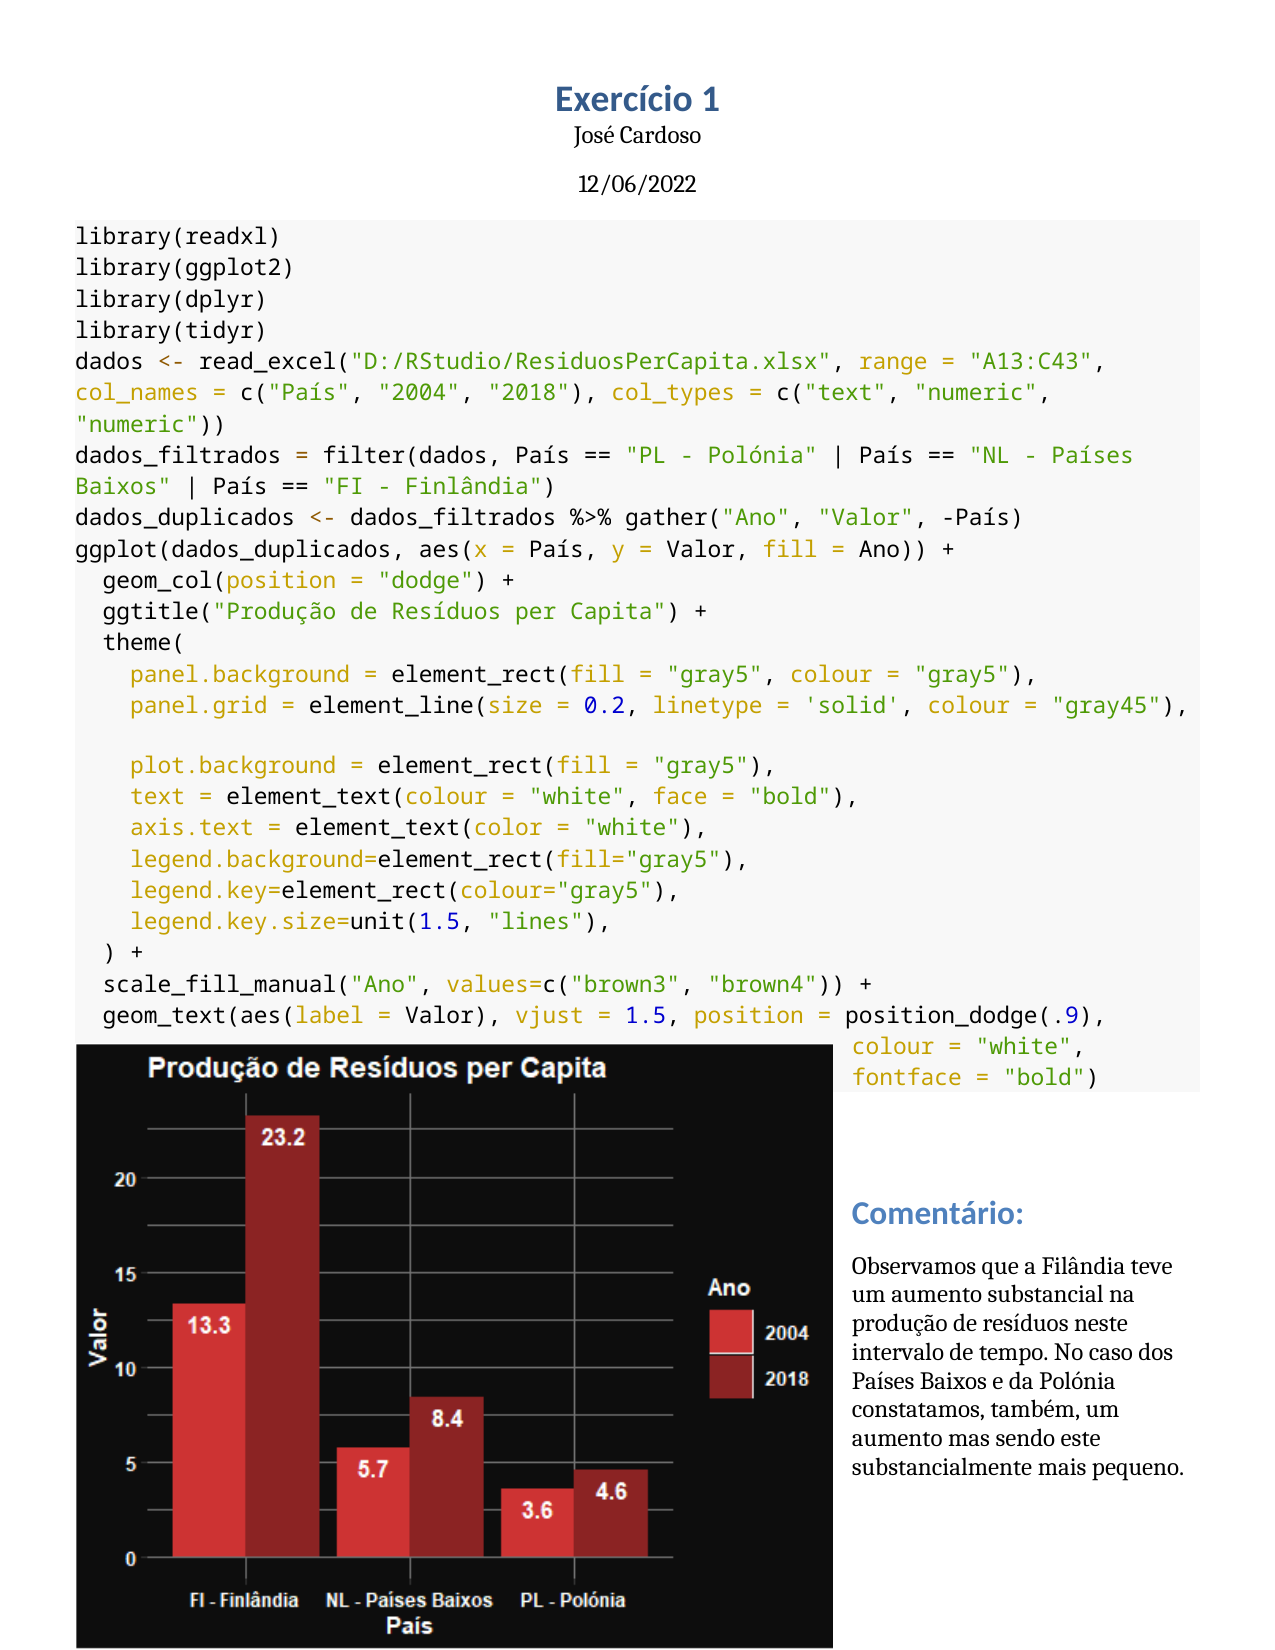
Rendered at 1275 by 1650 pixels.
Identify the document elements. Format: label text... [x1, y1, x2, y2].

subtitle Comentário: [833, 1192, 1200, 1233]
text Observamos que a Filândia teve um aumento substancial na produção de resíduos neste intervalo de tempo. No caso dos Países Baixos e da Polónia constatamos, também, um aumento mas sendo este substancialmente mais pequeno. [833, 1252, 1200, 1482]
text 12/06/2022 [75, 170, 1200, 199]
text library(readxl) library(ggplot2) library(dplyr) library(tidyr) dados <- read_excel("D:/RStudio/ResiduosPerCapita.xlsx", range = "A13:C43", col_names = c("País", "2004", "2018"), col_types = c("text", "numeric", "numeric")) dados_filtrados = filter(dados, País == "PL - Polónia" | País == "NL - Países Baixos" | País == "FI - Finlândia") dados_duplicados <- dados_filtrados %>% gather("Ano", "Valor", -País) ggplot(dados_duplicados, aes(x = País, y = Valor, fill = Ano)) + geom_col(position = "dodge") + ggtitle("Produção de Resíduos per Capita") + theme( panel.background = element_rect(fill = "gray5", colour = "gray5"), panel.grid = element_line(size = 0.2, linetype = 'solid', colour = "gray45"), plot.background = element_rect(fill = "gray5"), text = element_text(colour = "white", face = "bold"), axis.text = element_text(color = "white"), legend.background=element_rect(fill="gray5"), legend.key=element_rect(colour="gray5"), legend.key.size=unit(1.5, "lines"), ) + scale_fill_manual("Ano", values=c("brown3", "brown4")) + geom_text(aes(label = Valor), vjust = 1.5, position = position_dodge(.9), colour = "white", fontface = "bold") [75, 220, 1200, 1092]
text José Cardoso [75, 121, 1200, 149]
picture [75, 1043, 833, 1650]
title Exercício 1 [75, 75, 1200, 121]
